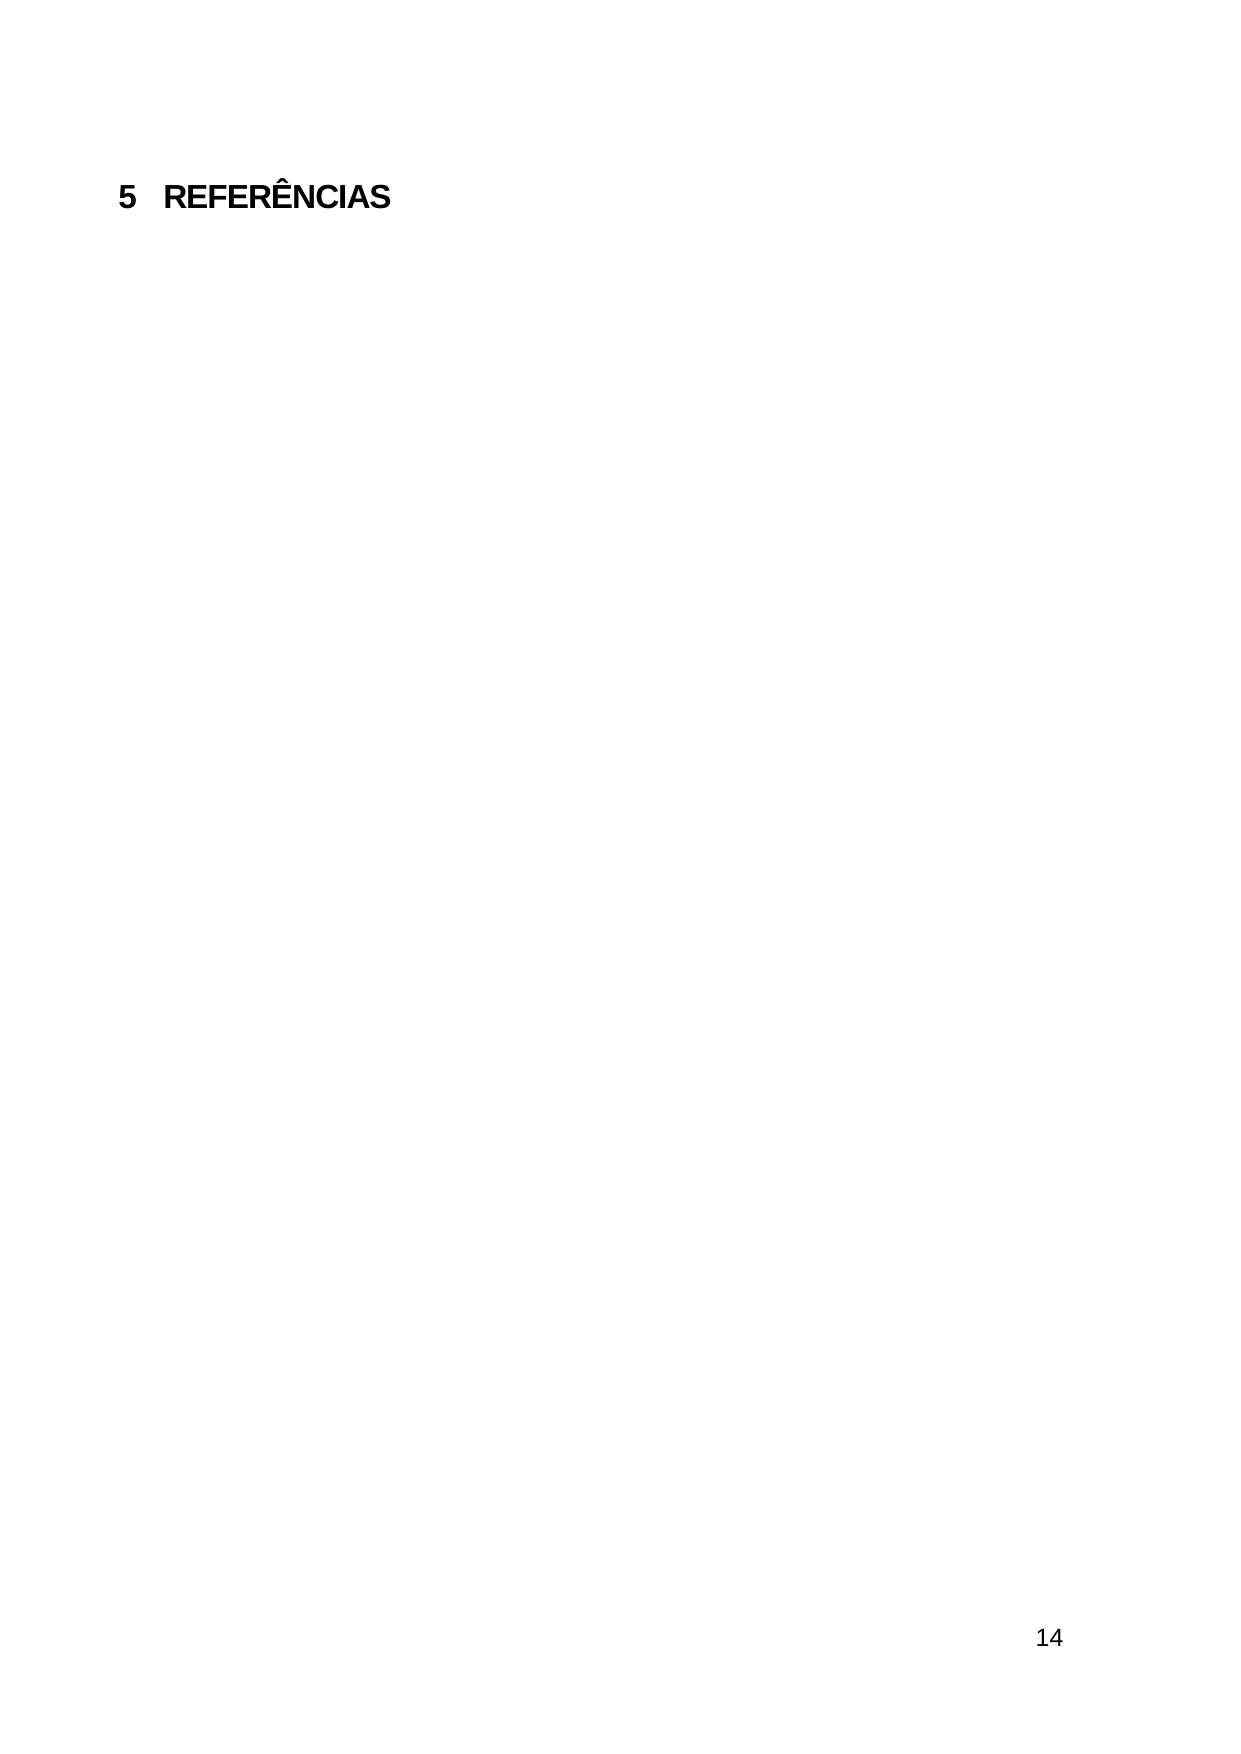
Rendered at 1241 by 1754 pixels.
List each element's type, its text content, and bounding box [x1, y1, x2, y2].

subtitle Referências [118, 177, 1063, 216]
